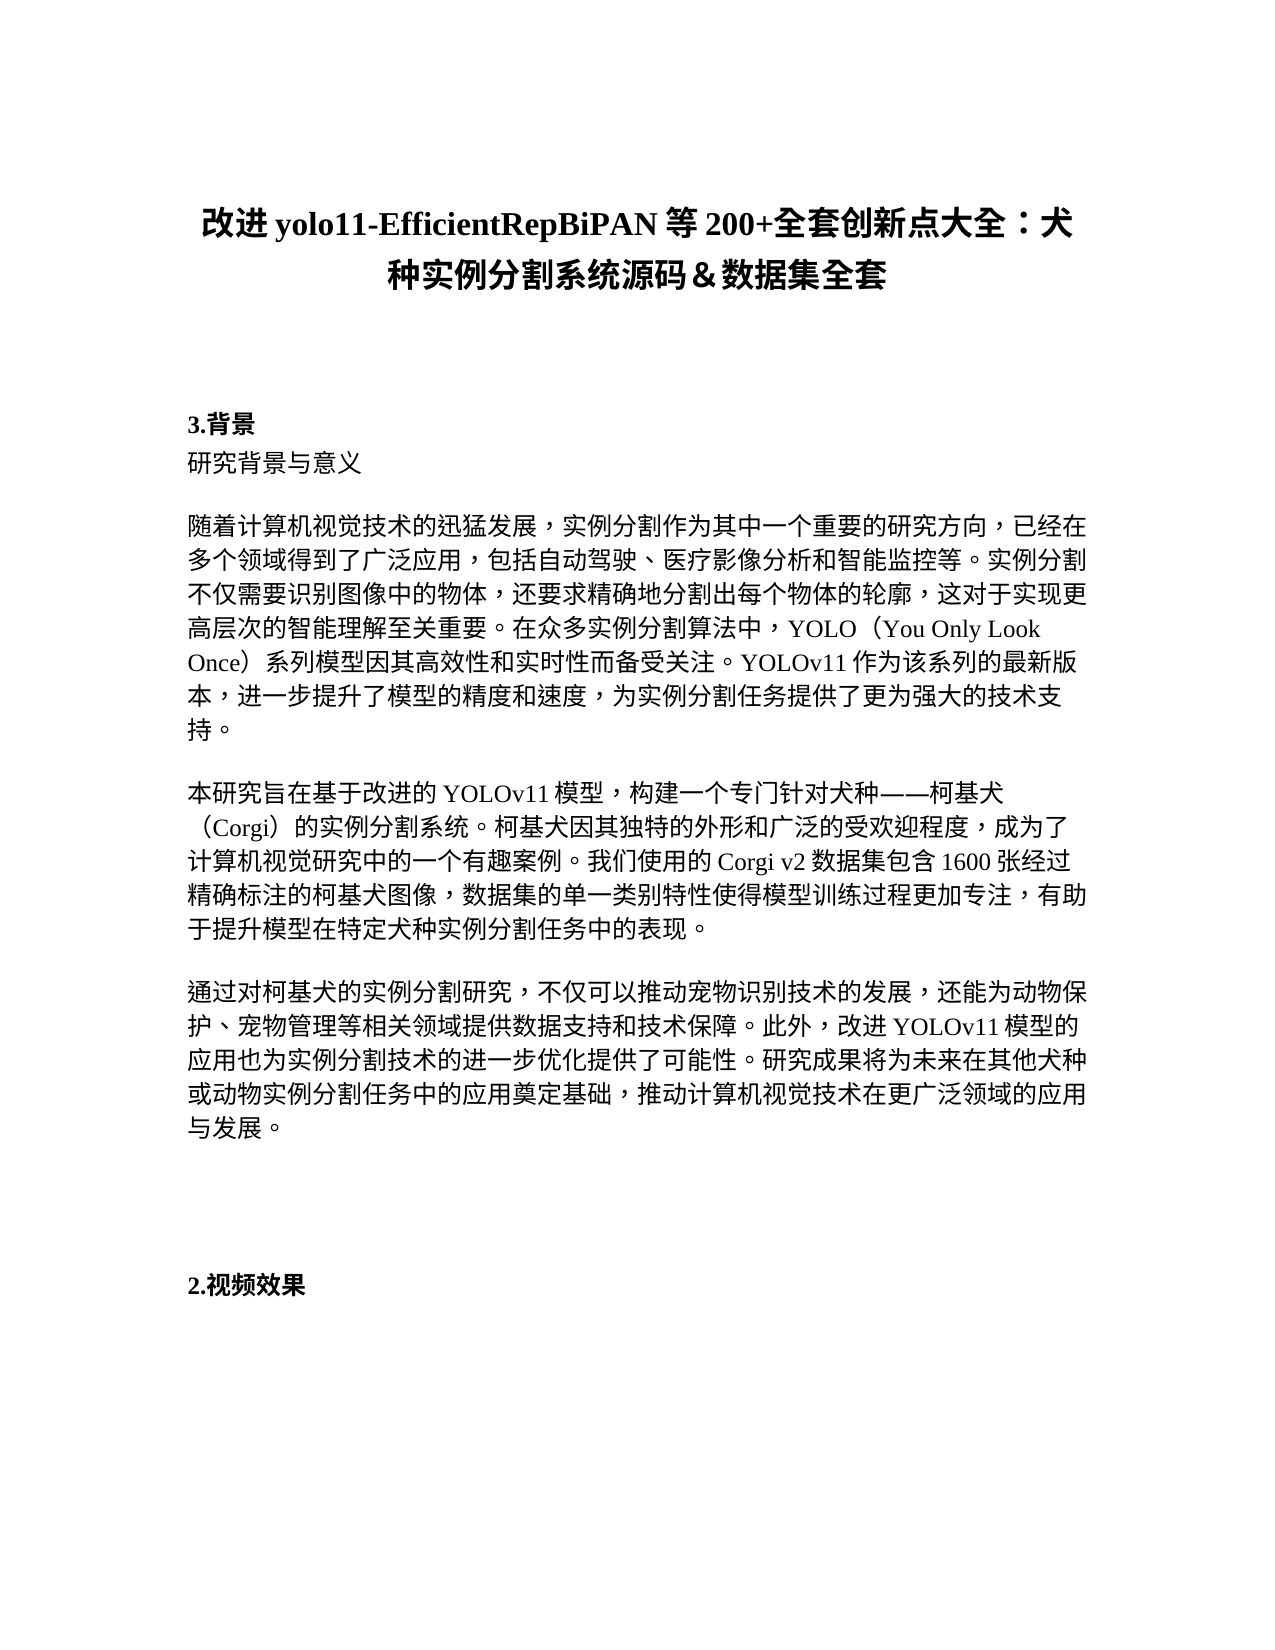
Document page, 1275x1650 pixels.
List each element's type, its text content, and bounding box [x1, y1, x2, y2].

text 研究背景与意义 随着计算机视觉技术的迅猛发展，实例分割作为其中一个重要的研究方向，已经在多个领域得到了广泛应用，包括自动驾驶、医疗影像分析和智能监控等。实例分割不仅需要识别图像中的物体，还要求精确地分割出每个物体的轮廓，这对于实现更高层次的智能理解至关重要。在众多实例分割算法中，YOLO（You Only Look Once）系列模型因其高效性和实时性而备受关注。YOLOv11作为该系列的最新版本，进一步提升了模型的精度和速度，为实例分割任务提供了更为强大的技术支持。 本研究旨在基于改进的YOLOv11模型，构建一个专门针对犬种——柯基犬（Corgi）的实例分割系统。柯基犬因其独特的外形和广泛的受欢迎程度，成为了计算机视觉研究中的一个有趣案例。我们使用的Corgi v2数据集包含1600张经过精确标注的柯基犬图像，数据集的单一类别特性使得模型训练过程更加专注，有助于提升模型在特定犬种实例分割任务中的表现。 通过对柯基犬的实例分割研究，不仅可以推动宠物识别技术的发展，还能为动物保护、宠物管理等相关领域提供数据支持和技术保障。此外，改进YOLOv11模型的应用也为实例分割技术的进一步优化提供了可能性。研究成果将为未来在其他犬种或动物实例分割任务中的应用奠定基础，推动计算机视觉技术在更广泛领域的应用与发展。 [187, 446, 1087, 1145]
subtitle 2.视频效果 [187, 1268, 1087, 1302]
subtitle 改进yolo11-EfficientRepBiPAN等200+全套创新点大全：犬种实例分割系统源码＆数据集全套 [187, 200, 1087, 298]
subtitle 3.背景 [187, 406, 1087, 441]
